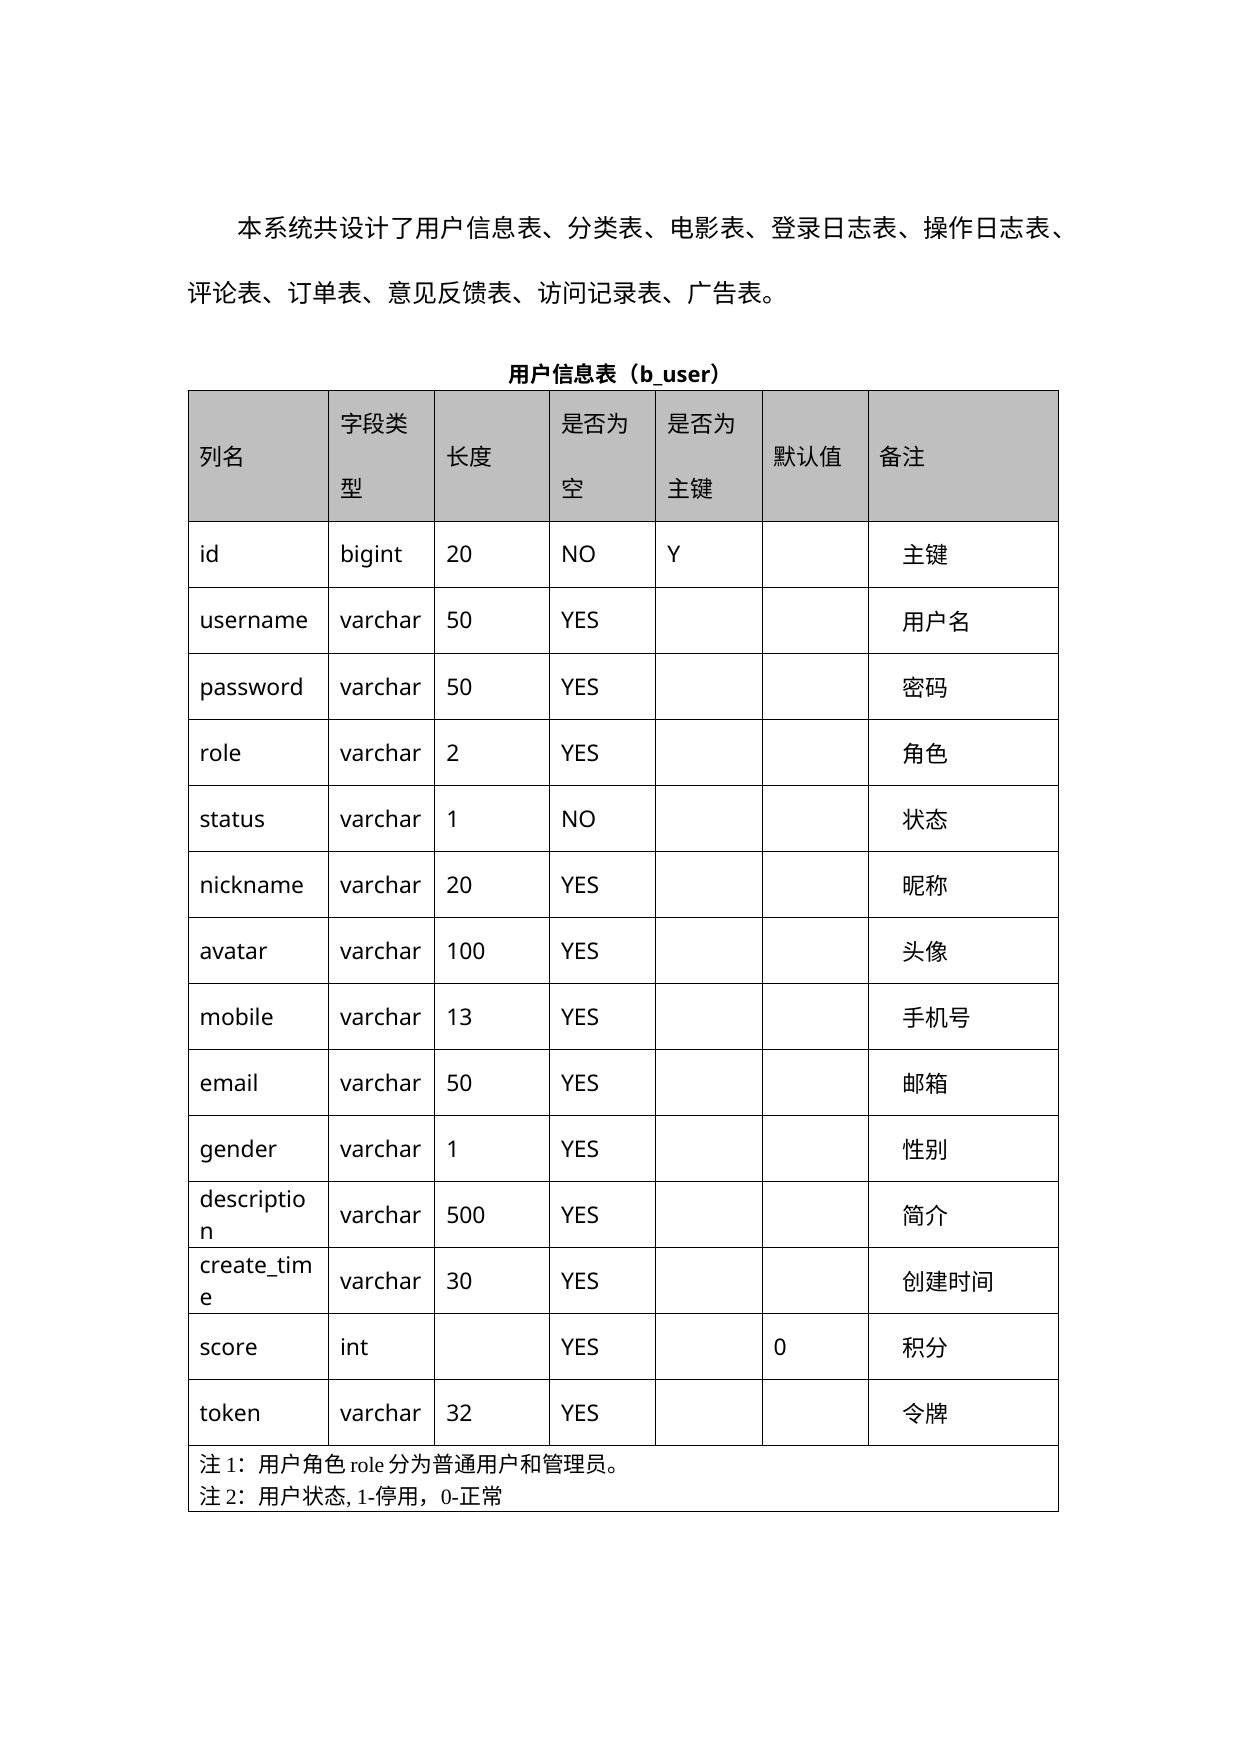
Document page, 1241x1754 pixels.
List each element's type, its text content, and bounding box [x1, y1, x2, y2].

table_cell YES [550, 1314, 655, 1379]
table_cell [656, 1116, 762, 1181]
table_header 默认值 [763, 391, 868, 521]
table_cell [656, 1314, 762, 1379]
table_cell 13 [435, 984, 549, 1049]
table_cell [763, 786, 868, 851]
table_cell [763, 522, 868, 587]
table_cell [435, 1314, 549, 1379]
table_cell [656, 984, 762, 1049]
table_cell 注1：用户角色role分为普通用户和管理员。 注2：用户状态, 1-停用，0-正常 [189, 1446, 1058, 1511]
table_cell bigint [329, 522, 434, 587]
table_cell 邮箱 [869, 1050, 1058, 1115]
table_cell int [329, 1314, 434, 1379]
table_cell avatar [189, 918, 328, 983]
table_cell email [189, 1050, 328, 1115]
table_cell [763, 1182, 868, 1247]
table_cell YES [550, 1182, 655, 1247]
table_cell 50 [435, 1050, 549, 1115]
table_cell [763, 852, 868, 917]
table_cell [656, 654, 762, 719]
table_cell 角色 [869, 720, 1058, 785]
table_cell description [189, 1182, 328, 1247]
table_cell 性别 [869, 1116, 1058, 1181]
table_cell varchar [329, 852, 434, 917]
text 用户信息表（b_user） [187, 357, 1053, 389]
table_header 备注 [869, 391, 1058, 521]
table_cell varchar [329, 1182, 434, 1247]
table_cell varchar [329, 918, 434, 983]
table_cell [763, 1248, 868, 1313]
table_cell [656, 1182, 762, 1247]
table_cell varchar [329, 720, 434, 785]
table_cell varchar [329, 1380, 434, 1445]
table_cell YES [550, 654, 655, 719]
table_cell varchar [329, 588, 434, 653]
table_cell YES [550, 1050, 655, 1115]
table_cell [656, 588, 762, 653]
table_cell varchar [329, 654, 434, 719]
table_cell [763, 1380, 868, 1445]
table_cell username [189, 588, 328, 653]
table_cell YES [550, 852, 655, 917]
table_cell 积分 [869, 1314, 1058, 1379]
table_cell YES [550, 1248, 655, 1313]
table_cell varchar [329, 1116, 434, 1181]
table_cell 主键 [869, 522, 1058, 587]
table_header 列名 [189, 391, 328, 521]
table_cell [656, 852, 762, 917]
table_cell 32 [435, 1380, 549, 1445]
table_cell 0 [763, 1314, 868, 1379]
table_cell varchar [329, 1050, 434, 1115]
table_cell [656, 786, 762, 851]
table_cell 简介 [869, 1182, 1058, 1247]
table_cell status [189, 786, 328, 851]
table_cell score [189, 1314, 328, 1379]
table_cell YES [550, 720, 655, 785]
table_cell 30 [435, 1248, 549, 1313]
table_cell YES [550, 1380, 655, 1445]
table_header 是否为空 [550, 391, 655, 521]
table_cell password [189, 654, 328, 719]
table_cell id [189, 522, 328, 587]
table_cell [656, 720, 762, 785]
table_cell [763, 1116, 868, 1181]
table_cell 2 [435, 720, 549, 785]
table_cell [763, 984, 868, 1049]
table_cell NO [550, 786, 655, 851]
table_cell 密码 [869, 654, 1058, 719]
table_cell 令牌 [869, 1380, 1058, 1445]
table_cell varchar [329, 1248, 434, 1313]
table_cell 用户名 [869, 588, 1058, 653]
table_cell varchar [329, 786, 434, 851]
table_cell YES [550, 984, 655, 1049]
table_cell 50 [435, 588, 549, 653]
table_cell 创建时间 [869, 1248, 1058, 1313]
table_cell 20 [435, 852, 549, 917]
table_cell 1 [435, 1116, 549, 1181]
table_cell [763, 1050, 868, 1115]
table_header 是否为主键 [656, 391, 762, 521]
table_cell gender [189, 1116, 328, 1181]
table_cell [656, 1248, 762, 1313]
table_cell 500 [435, 1182, 549, 1247]
table_cell token [189, 1380, 328, 1445]
table_header 字段类型 [329, 391, 434, 521]
table_cell [763, 588, 868, 653]
table_cell [763, 918, 868, 983]
table_cell Y [656, 522, 762, 587]
table_cell 状态 [869, 786, 1058, 851]
table_cell YES [550, 918, 655, 983]
table_cell 头像 [869, 918, 1058, 983]
table_cell nickname [189, 852, 328, 917]
table_cell 手机号 [869, 984, 1058, 1049]
table_cell 100 [435, 918, 549, 983]
table_header 长度 [435, 391, 549, 521]
table_cell [656, 1380, 762, 1445]
table_cell 1 [435, 786, 549, 851]
table_cell mobile [189, 984, 328, 1049]
table_cell 20 [435, 522, 549, 587]
text 本系统共设计了用户信息表、分类表、电影表、登录日志表、操作日志表、评论表、订单表、意见反馈表、访问记录表、广告表。 [187, 194, 1053, 324]
table_cell [763, 654, 868, 719]
table_cell create_time [189, 1248, 328, 1313]
table_cell role [189, 720, 328, 785]
table_cell 50 [435, 654, 549, 719]
table_cell varchar [329, 984, 434, 1049]
table_cell YES [550, 1116, 655, 1181]
table_cell [656, 918, 762, 983]
table_cell NO [550, 522, 655, 587]
table_cell 昵称 [869, 852, 1058, 917]
table_cell [763, 720, 868, 785]
table_cell YES [550, 588, 655, 653]
table_cell [656, 1050, 762, 1115]
